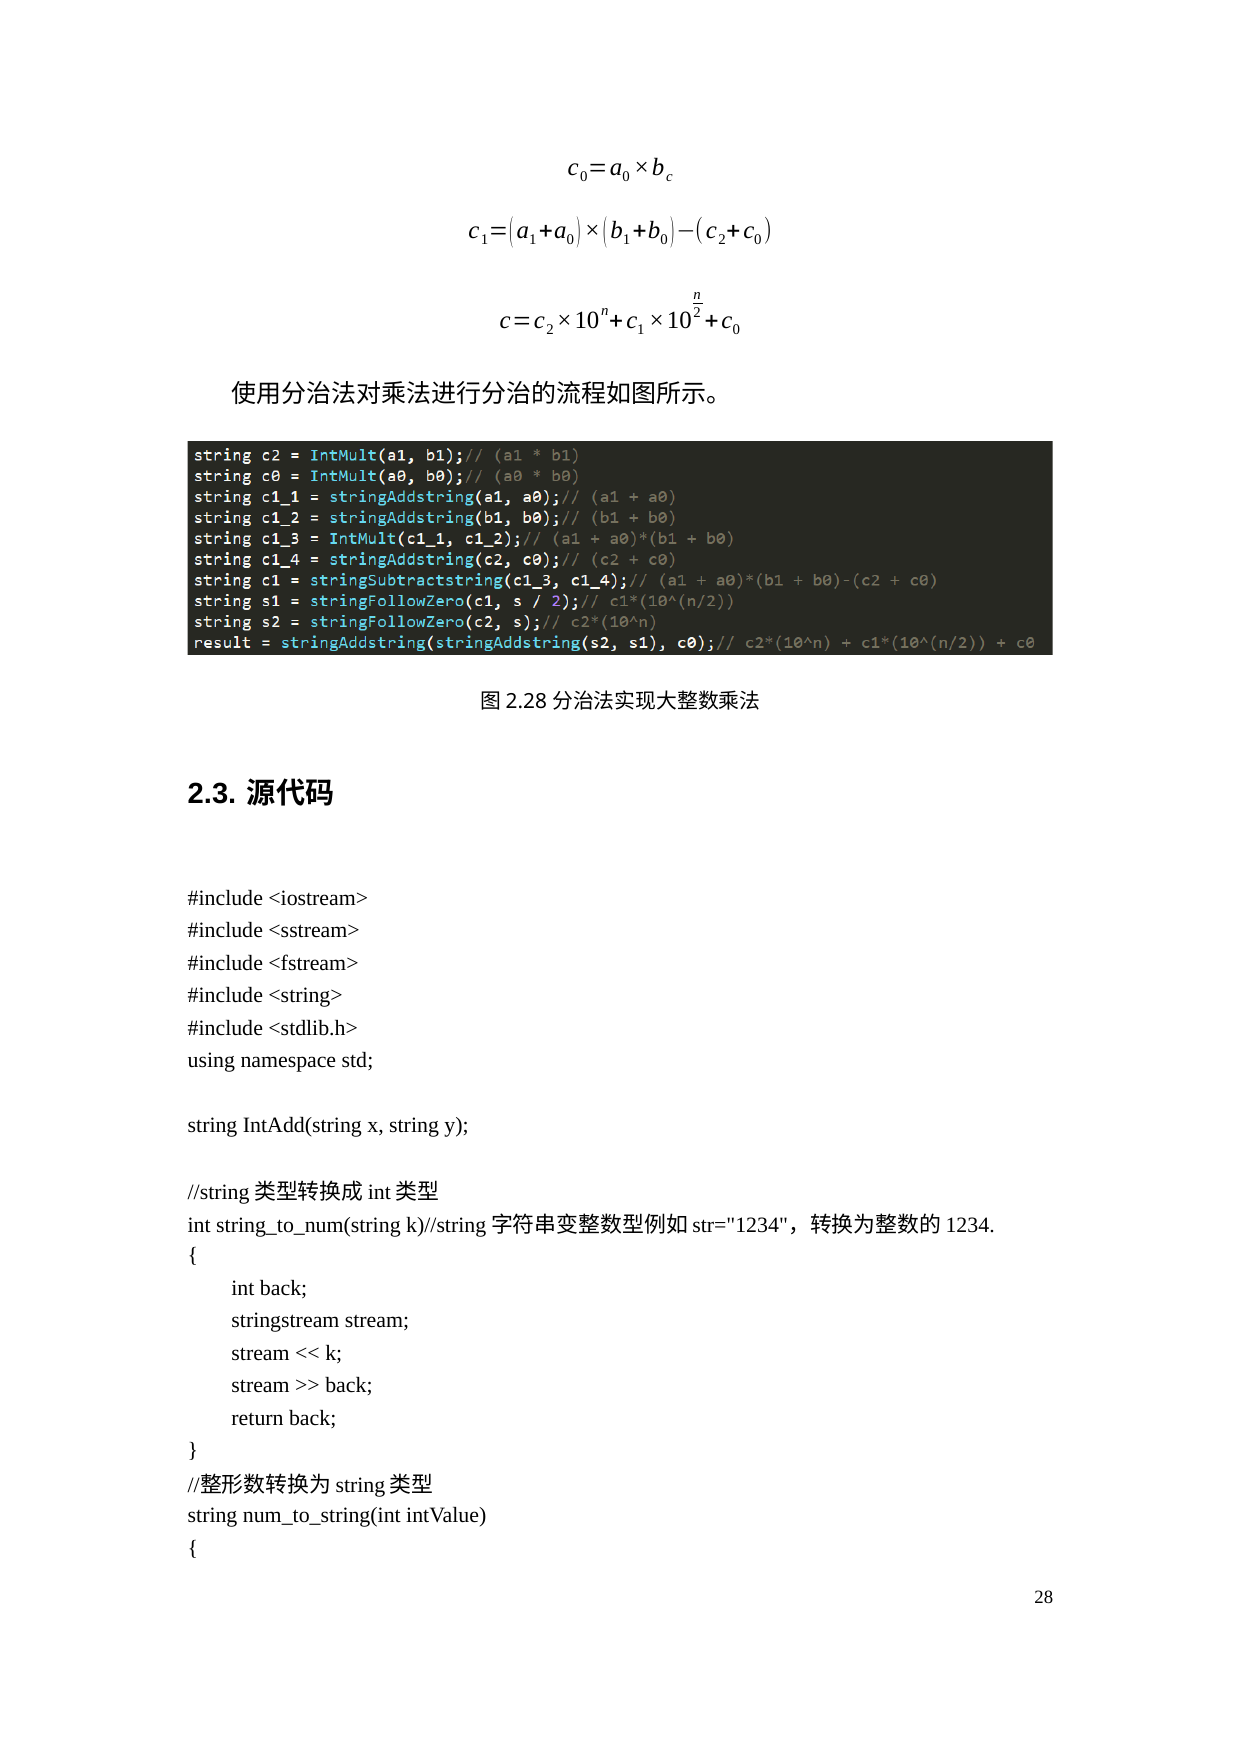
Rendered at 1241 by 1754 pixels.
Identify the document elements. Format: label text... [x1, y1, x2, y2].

text #include <stdlib.h> [187, 1011, 1053, 1044]
text #include <iostream> [187, 881, 1053, 914]
text //整形数转换为string类型 [187, 1466, 1053, 1499]
text string num_to_string(int intValue) [187, 1499, 1053, 1531]
text #include <fstream> [187, 946, 1053, 979]
text { [187, 1239, 1053, 1271]
text int back; [187, 1271, 1053, 1304]
text } [187, 1434, 1053, 1466]
text 使用分治法对乘法进行分治的流程如图所示。 [187, 359, 1053, 424]
text { [187, 1531, 1053, 1564]
text //string类型转换成int类型 [187, 1174, 1053, 1206]
text #include <string> [187, 979, 1053, 1011]
text #include <sstream> [187, 914, 1053, 946]
text stream >> back; [187, 1369, 1053, 1401]
text int string_to_num(string k)//string字符串变整数型例如str="1234"，转换为整数的1234. [187, 1206, 1053, 1239]
picture [187, 441, 1053, 655]
text string IntAdd(string x, string y); [187, 1109, 1053, 1141]
text using namespace std; [187, 1044, 1053, 1076]
text return back; [187, 1401, 1053, 1434]
subtitle 源代码 [187, 758, 1053, 823]
text stream << k; [187, 1336, 1053, 1369]
text stringstream stream; [187, 1304, 1053, 1336]
